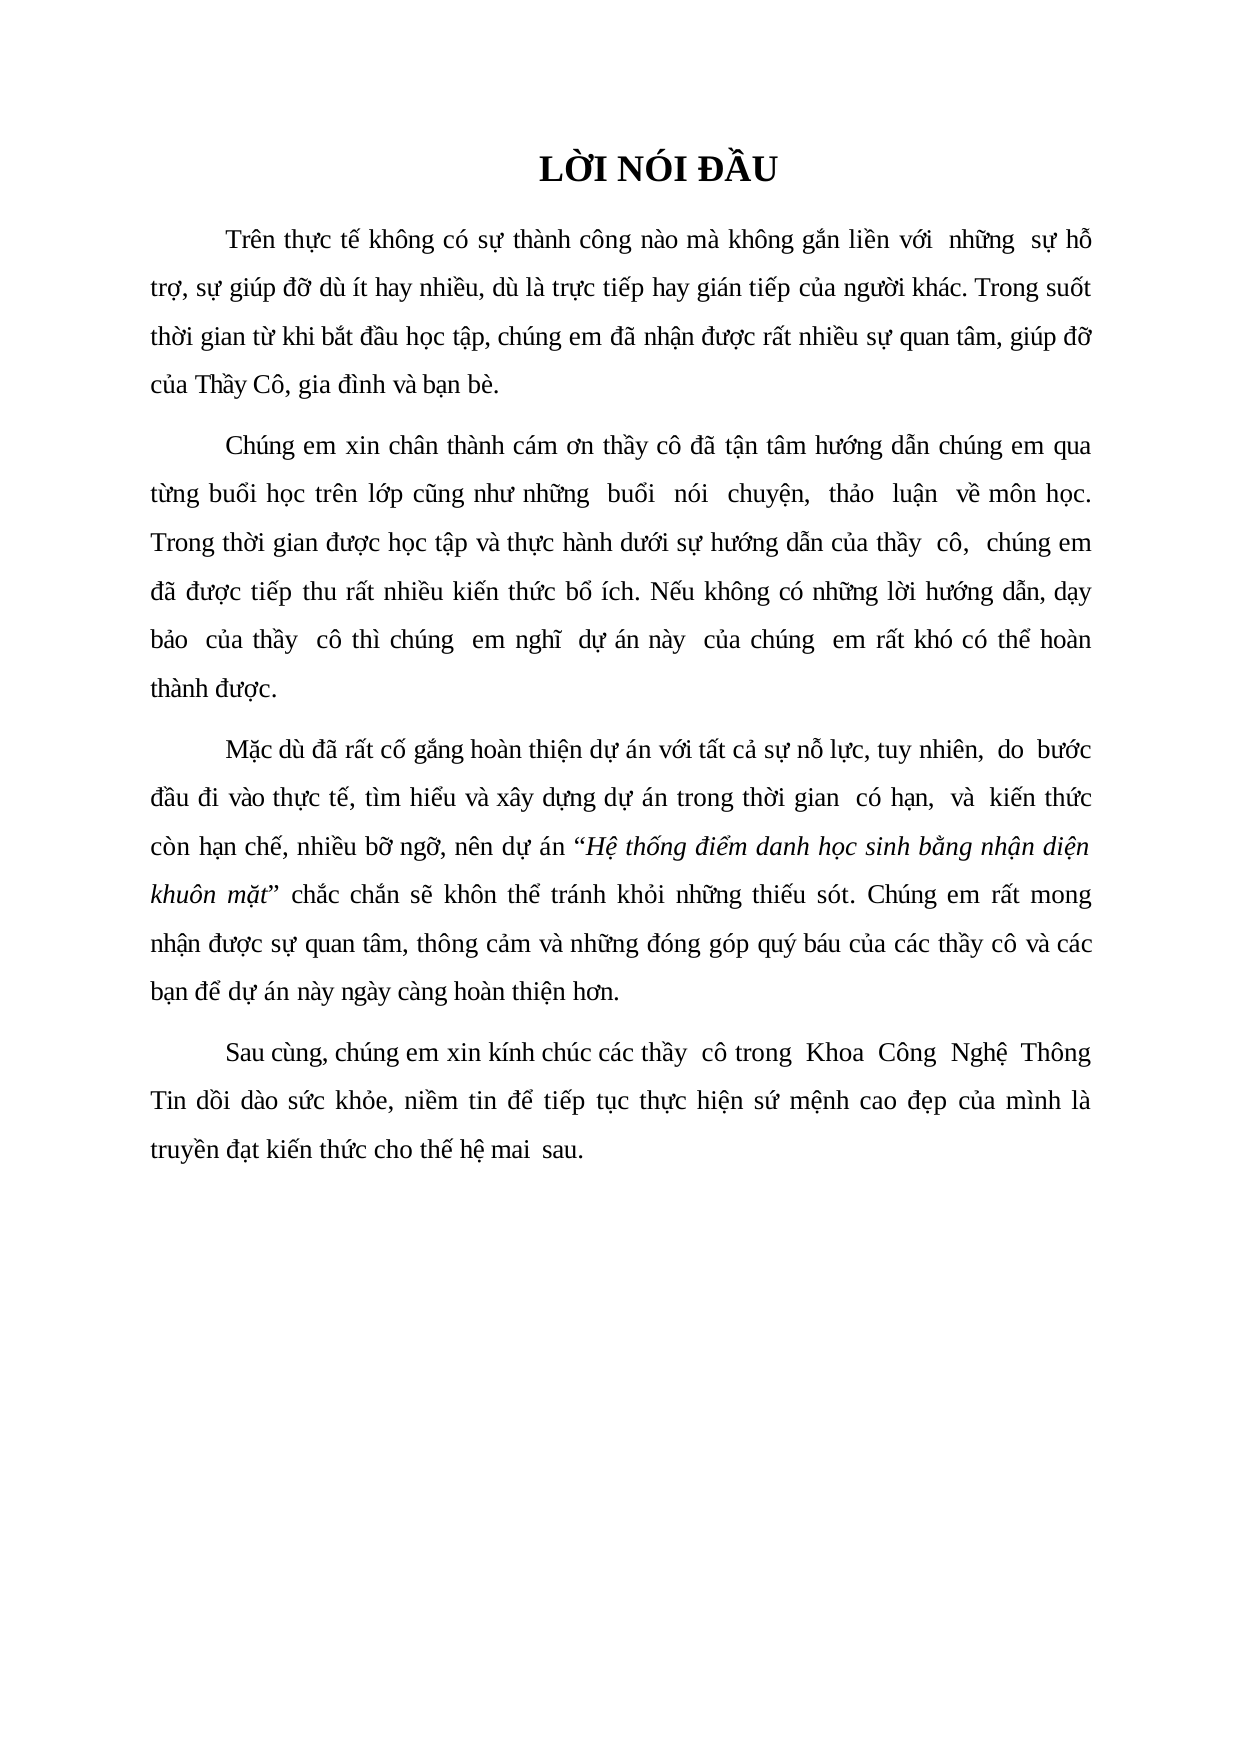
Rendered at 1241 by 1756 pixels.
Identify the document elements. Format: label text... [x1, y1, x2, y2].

text Chúng em xin chân thành cám ơn thầy cô đã tận tâm hướng dẫn chúng em qua từng buổi học trên lớp cũng như những buổi nói chuyện, thảo luận về môn học. Trong thời gian được học tập và thực hành dưới sự hướng dẫn của thầy cô, chúng em đã được tiếp thu rất nhiều kiến thức bổ ích. Nếu không có những lời hướng dẫn, dạy bảo của thầy cô thì chúng em nghĩ dự án này của chúng em rất khó có thể hoàn thành được. [150, 429, 1092, 703]
text Mặc dù đã rất cố gắng hoàn thiện dự án với tất cả sự nỗ lực, tuy nhiên, do bước đầu đi vào thực tế, tìm hiểu và xây dựng dự án trong thời gian có hạn, và kiến thức còn hạn chế, nhiều bỡ ngỡ, nên dự án “Hệ thống điểm danh học sinh bằng nhận diện khuôn mặt” chắc chắn sẽ khôn thể tránh khỏi những thiếu sót. Chúng em rất mong nhận được sự quan tâm, thông cảm và những đóng góp quý báu của các thầy cô và các bạn để dự án này ngày càng hoàn thiện hơn. [150, 733, 1092, 1007]
text LỜI NÓI ĐẦU [289, 146, 1028, 189]
text Trên thực tế không có sự thành công nào mà không gắn liền với những sự hỗ trợ, sự giúp đỡ dù ít hay nhiều, dù là trực tiếp hay gián tiếp của người khác. Trong suốt thời gian từ khi bắt đầu học tập, chúng em đã nhận được rất nhiều sự quan tâm, giúp đỡ của Thầy Cô, gia đình và bạn bè. [150, 223, 1092, 399]
text Sau cùng, chúng em xin kính chúc các thầy cô trong Khoa Công Nghệ Thông Tin dồi dào sức khỏe, niềm tin để tiếp tục thực hiện sứ mệnh cao đẹp của mình là truyền đạt kiến thức cho thế hệ mai sau. [150, 1036, 1091, 1164]
